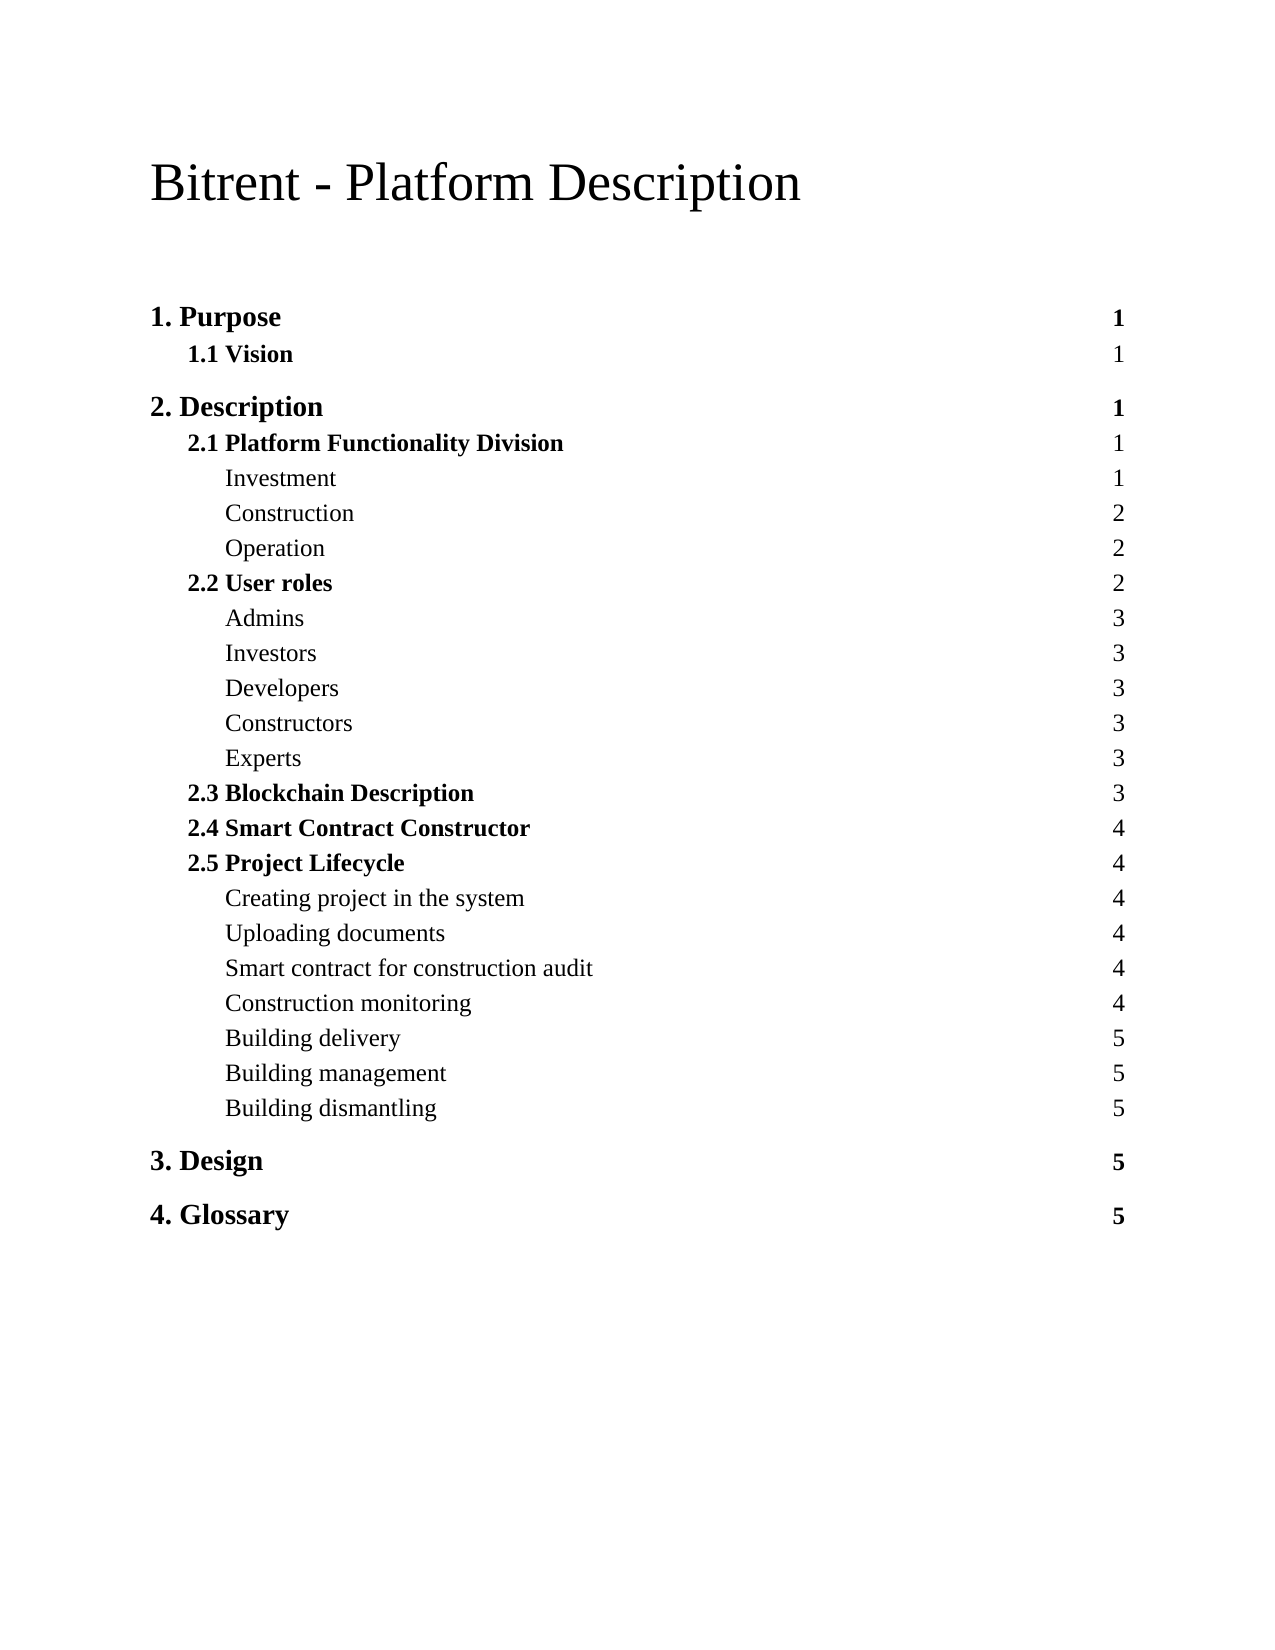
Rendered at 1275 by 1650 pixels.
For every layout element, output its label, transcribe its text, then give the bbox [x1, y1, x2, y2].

title Bitrent - Platform Description [150, 150, 1125, 212]
